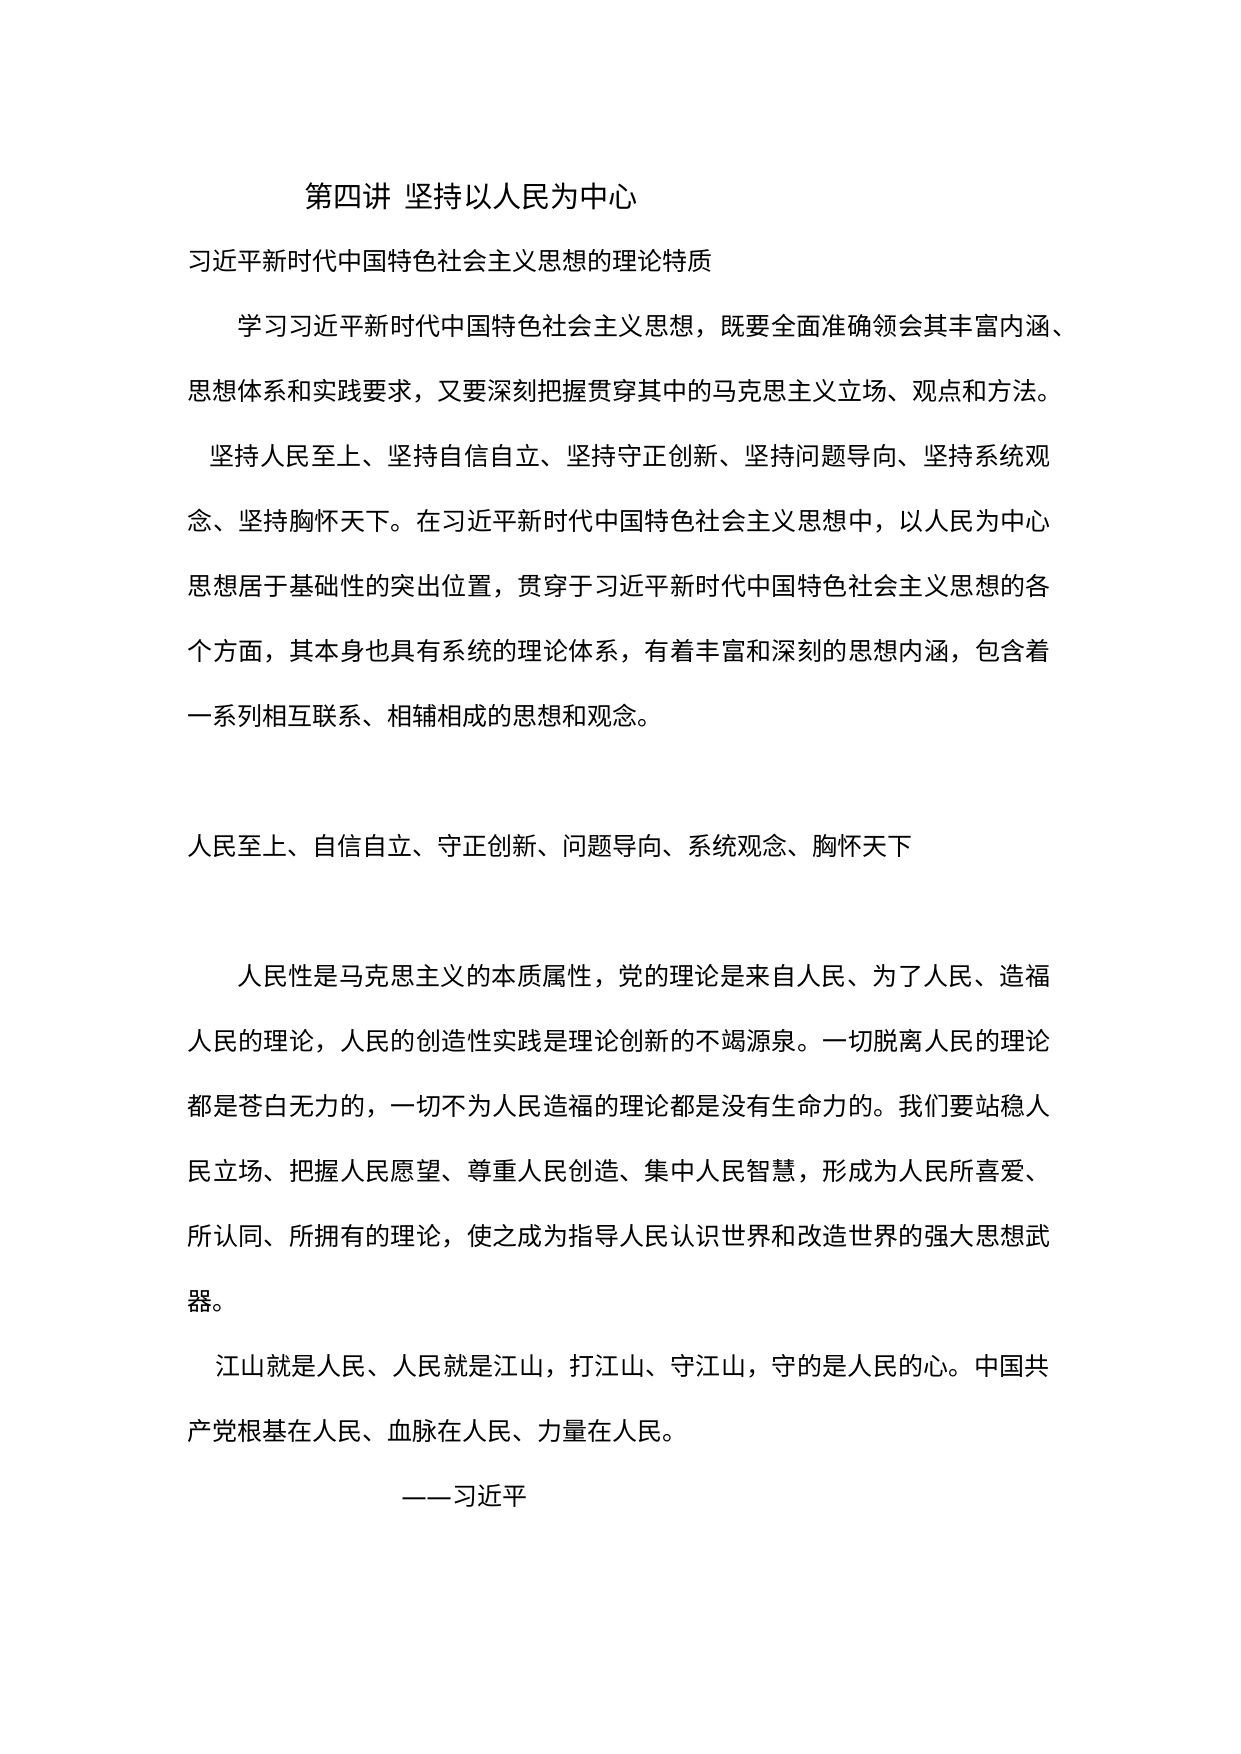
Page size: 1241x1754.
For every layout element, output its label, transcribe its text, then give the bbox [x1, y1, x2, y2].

text 坚持人民至上、坚持自信自立、坚持守正创新、坚持问题导向、坚持系统观念、坚持胸怀天下。在习近平新时代中国特色社会主义思想中，以人民为中心思想居于基础性的突出位置，贯穿于习近平新时代中国特色社会主义思想的各个方面，其本身也具有系统的理论体系，有着丰富和深刻的思想内涵，包含着一系列相互联系、相辅相成的思想和观念。 [187, 422, 1053, 747]
text 学习习近平新时代中国特色社会主义思想，既要全面准确领会其丰富内涵、思想体系和实践要求，又要深刻把握贯穿其中的马克思主义立场、观点和方法。 [187, 292, 1053, 422]
text 人民性是马克思主义的本质属性，党的理论是来自人民、为了人民、造福人民的理论，人民的创造性实践是理论创新的不竭源泉。一切脱离人民的理论都是苍白无力的，一切不为人民造福的理论都是没有生命力的。我们要站稳人民立场、把握人民愿望、尊重人民创造、集中人民智慧，形成为人民所喜爱、所认同、所拥有的理论，使之成为指导人民认识世界和改造世界的强大思想武器。 [187, 942, 1053, 1332]
text 人民至上、自信自立、守正创新、问题导向、系统观念、胸怀天下 [187, 812, 1053, 877]
text ——习近平 [187, 1462, 1053, 1527]
text 江山就是人民、人民就是江山，打江山、守江山，守的是人民的心。中国共产党根基在人民、血脉在人民、力量在人民。 [187, 1332, 1053, 1462]
text 习近平新时代中国特色社会主义思想的理论特质 [187, 227, 1053, 292]
text 第四讲 坚持以人民为中心 [304, 162, 1053, 227]
